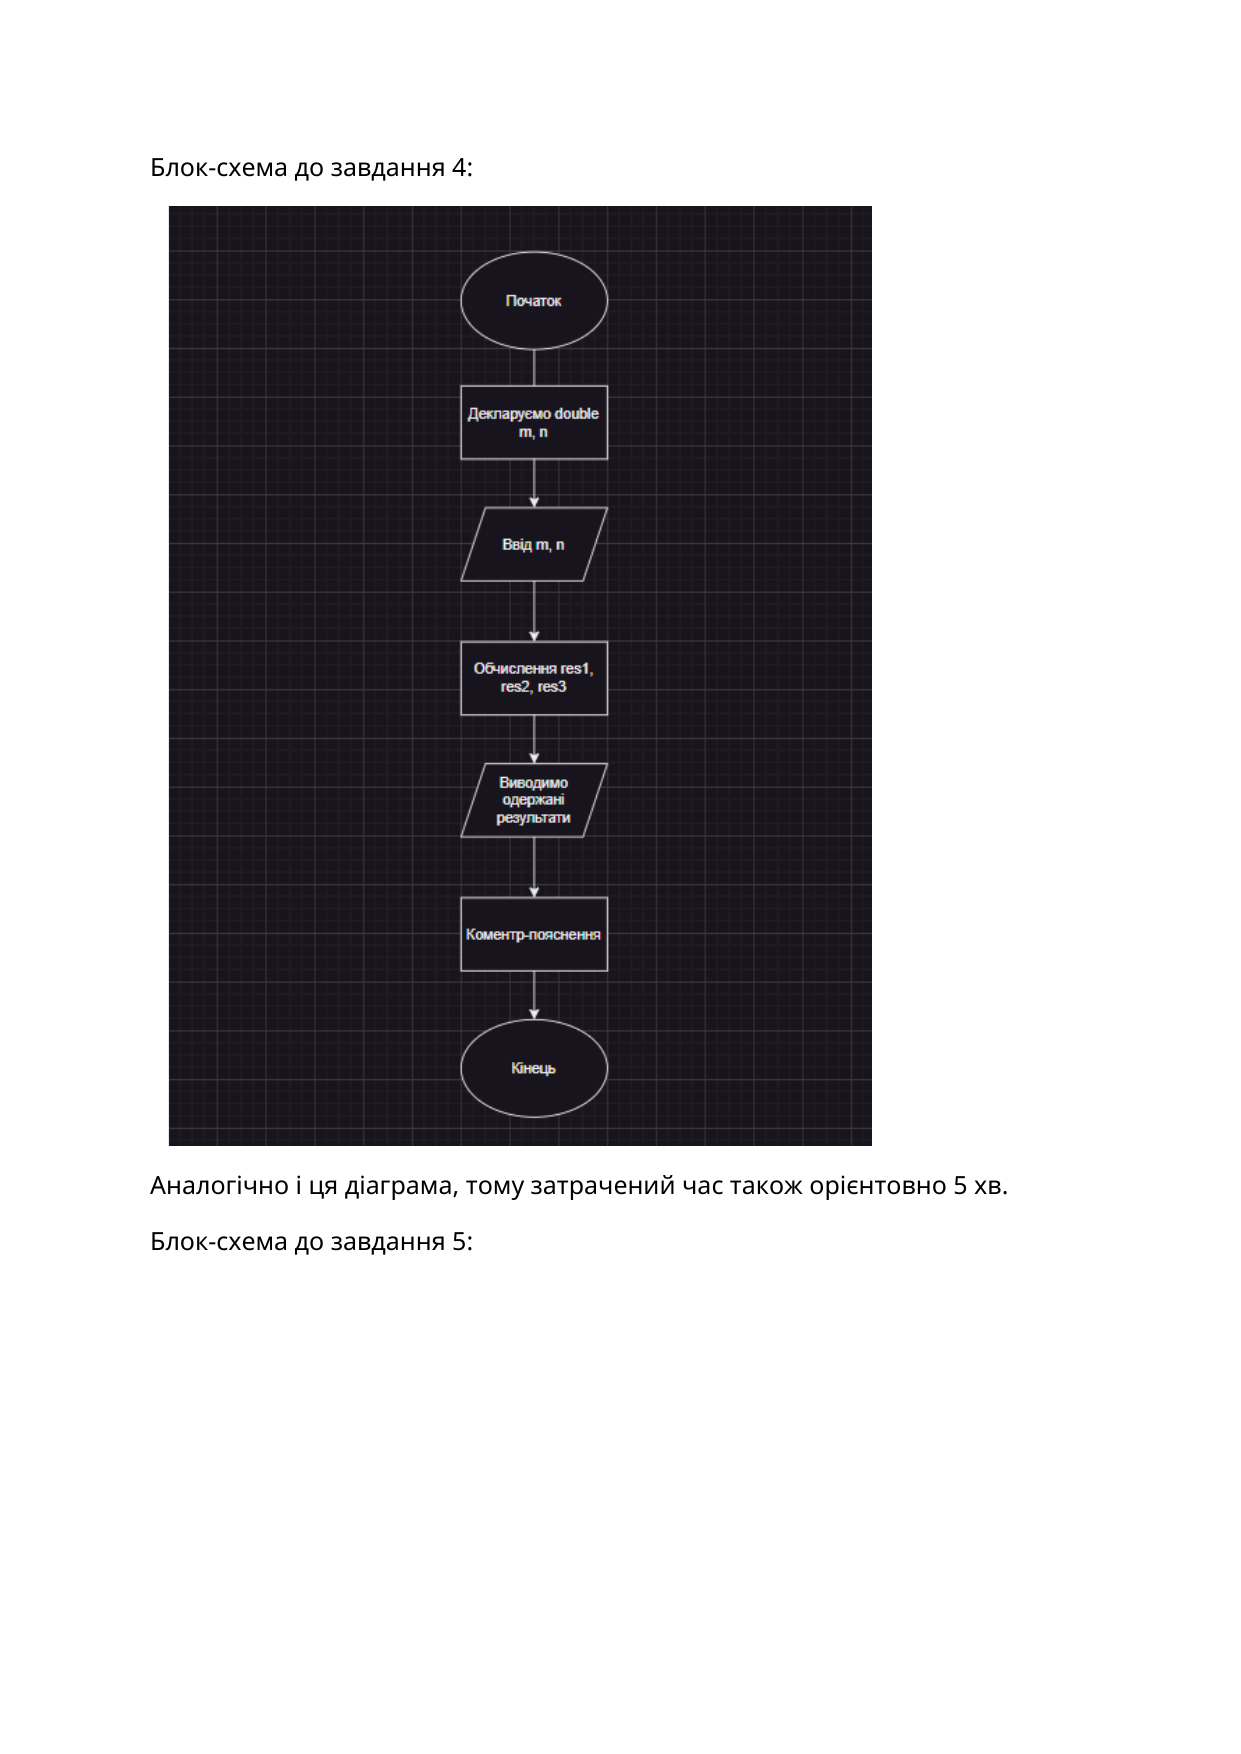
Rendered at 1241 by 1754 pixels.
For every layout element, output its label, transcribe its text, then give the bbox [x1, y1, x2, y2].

text Блок-схема до завдання 4: [150, 150, 1090, 184]
text Аналогічно і ця діаграма, тому затрачений час також орієнтовно 5 хв. [150, 1167, 1090, 1201]
text Блок-схема до завдання 5: [150, 1223, 1090, 1257]
